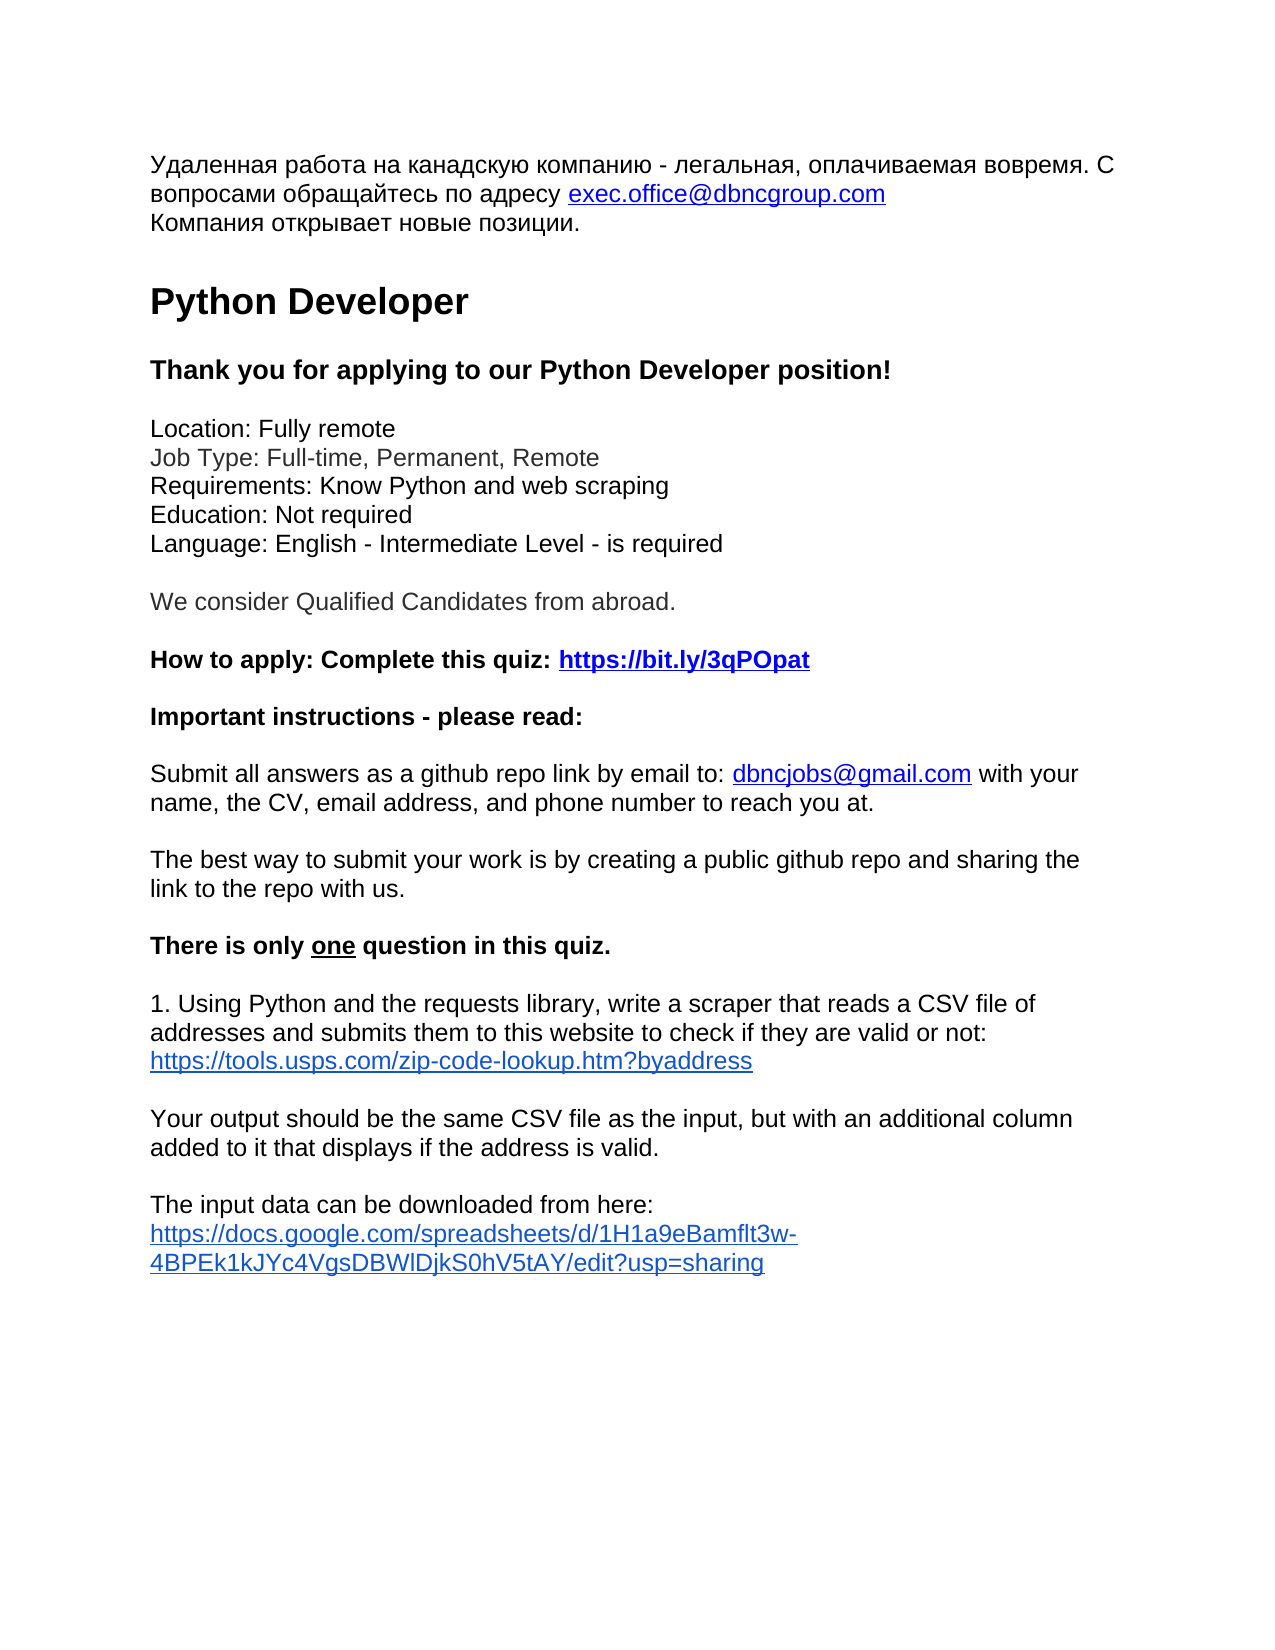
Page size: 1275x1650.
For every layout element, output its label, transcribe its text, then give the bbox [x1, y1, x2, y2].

text Компания открывает новые позиции. [150, 207, 1125, 236]
text The input data can be downloaded from here: [150, 1190, 1125, 1219]
text Location: Fully remote [150, 414, 1125, 442]
text There is only one question in this quiz. [150, 931, 1125, 960]
text We consider Qualified Candidates from abroad. [150, 587, 1125, 615]
text Requirements: Know Python and web scraping [150, 471, 1125, 500]
text https://tools.usps.com/zip-code-lookup.htm?byaddress [150, 1046, 1125, 1075]
text Your output should be the same CSV file as the input, but with an additional column added to it that displays if the address is valid. [150, 1104, 1125, 1161]
text Important instructions - please read: [150, 702, 1125, 759]
text The best way to submit your work is by creating a public github repo and sharing the link to the repo with us. [150, 845, 1125, 903]
text Python Developer [150, 279, 1125, 322]
text Submit all answers as a github repo link by email to: dbncjobs@gmail.com with your name, the CV, email address, and phone number to reach you at. [150, 759, 1125, 816]
text Thank you for applying to our Python Developer position! [150, 354, 1125, 385]
text Job Type: Full-time, Permanent, Remote [150, 442, 1125, 471]
text Language: English - Intermediate Level - is required [150, 529, 1125, 557]
text Education: Not required [150, 500, 1125, 529]
text How to apply: Complete this quiz: https://bit.ly/3qPOpat [150, 644, 1125, 673]
text https://docs.google.com/spreadsheets/d/1H1a9eBamflt3w-4BPEk1kJYc4VgsDBWlDjkS0hV5tAY/edit?usp=sharing [150, 1219, 1125, 1276]
text 1. Using Python and the requests library, write a scraper that reads a CSV file of addresses and submits them to this website to check if they are valid or not: [150, 989, 1125, 1046]
text Удаленная работа на канадскую компанию - легальная, оплачиваемая вовремя. С вопросами обращайтесь по адресу exec.office@dbncgroup.com [150, 150, 1125, 207]
